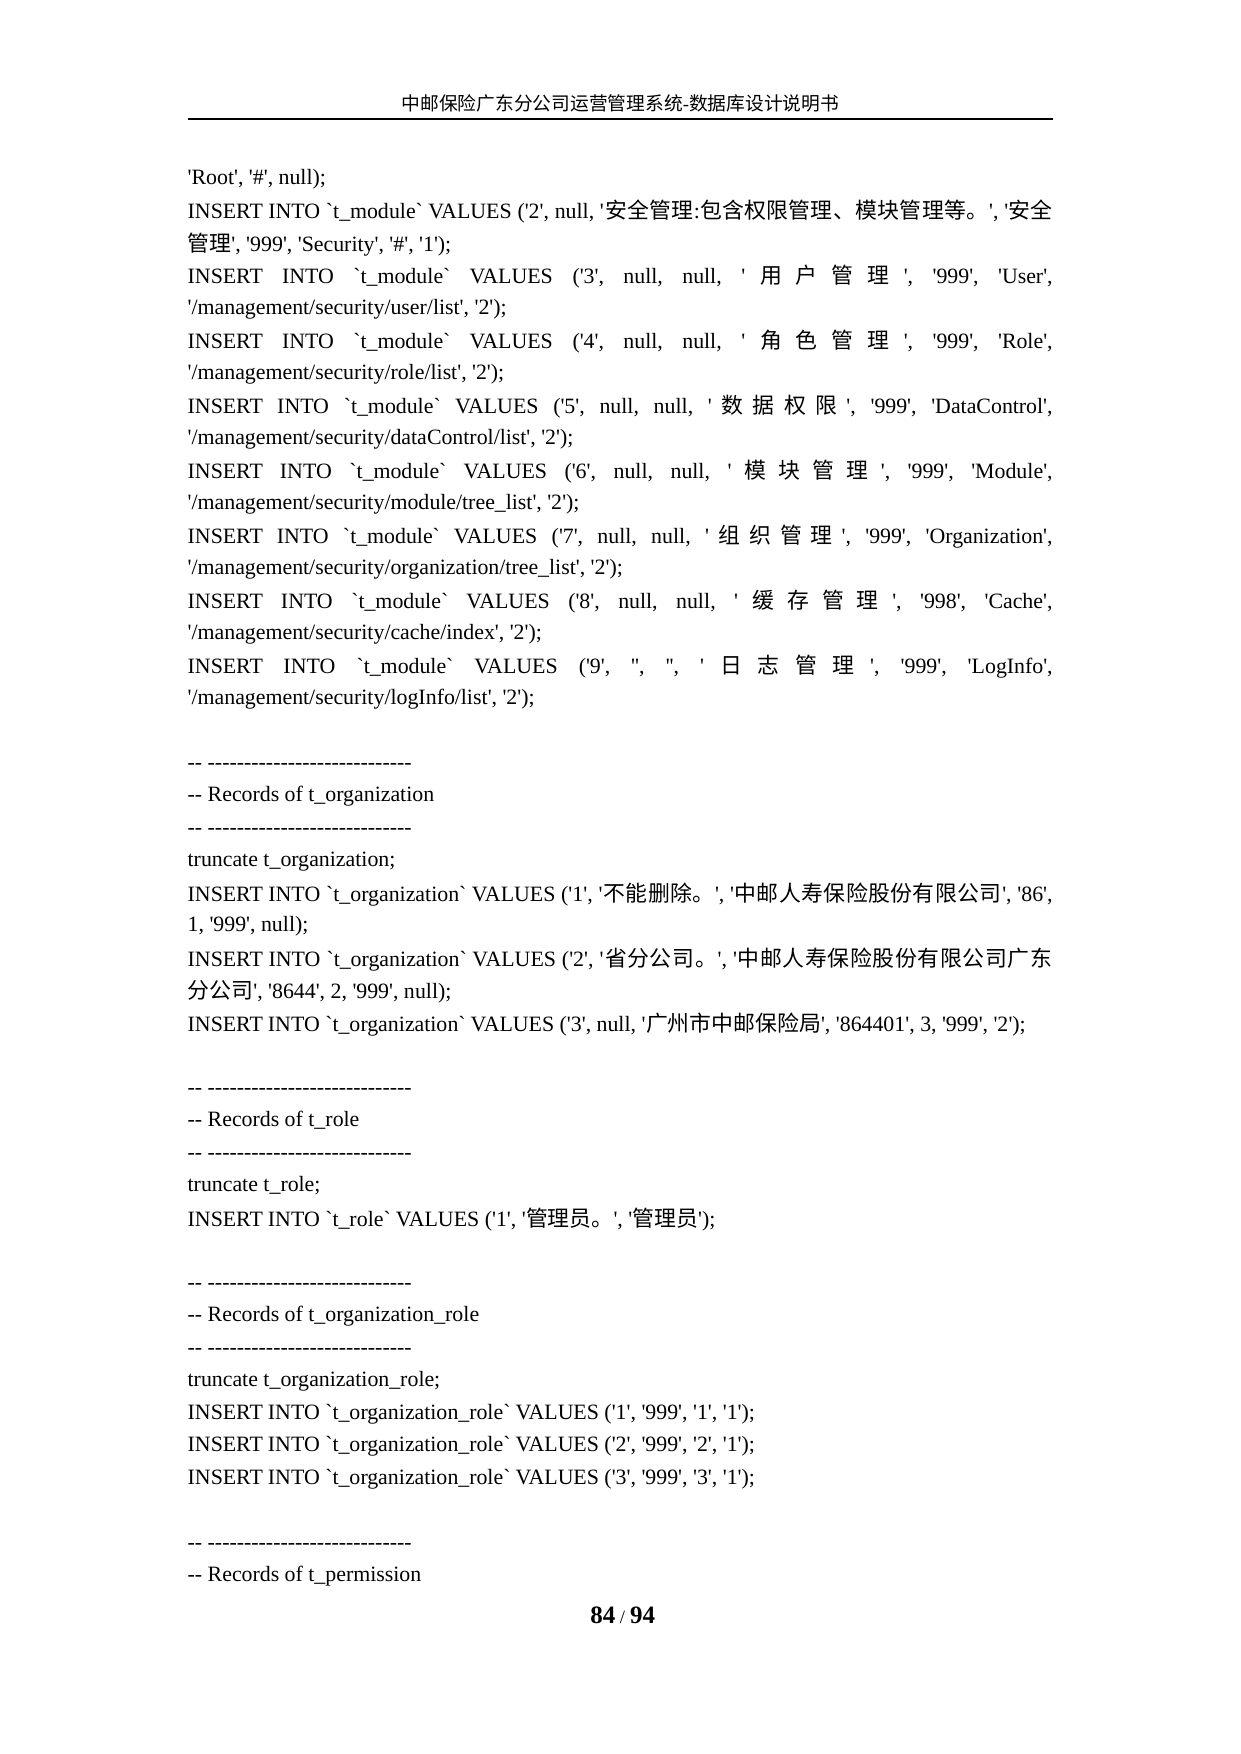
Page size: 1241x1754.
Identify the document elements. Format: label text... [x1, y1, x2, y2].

text INSERT INTO `t_module` VALUES ('9', '', '', '日志管理', '999', 'LogInfo', '/management/security/logInfo/list', '2'); [187, 648, 1053, 713]
text -- ---------------------------- [187, 1135, 1053, 1168]
text INSERT INTO `t_module` VALUES ('5', null, null, '数据权限', '999', 'DataControl', '/management/security/dataControl/list', '2'); [187, 388, 1053, 453]
text -- ---------------------------- [187, 745, 1053, 778]
text INSERT INTO `t_module` VALUES ('4', null, null, '角色管理', '999', 'Role', '/management/security/role/list', '2'); [187, 323, 1053, 388]
text -- ---------------------------- [187, 1070, 1053, 1103]
text INSERT INTO `t_role` VALUES ('1', '管理员。', '管理员'); [187, 1200, 1053, 1233]
text INSERT INTO `t_module` VALUES ('3', null, null, '用户管理', '999', 'User', '/management/security/user/list', '2'); [187, 258, 1053, 323]
text truncate t_role; [187, 1168, 1053, 1200]
text INSERT INTO `t_organization` VALUES ('2', '省分公司。', '中邮人寿保险股份有限公司广东分公司', '8644', 2, '999', null); [187, 940, 1053, 1005]
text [187, 160, 1053, 193]
text INSERT INTO `t_module` VALUES ('7', null, null, '组织管理', '999', 'Organization', '/management/security/organization/tree_list', '2'); [187, 518, 1053, 583]
text INSERT INTO `t_organization_role` VALUES ('2', '999', '2', '1'); [187, 1428, 1053, 1460]
text truncate t_organization_role; [187, 1363, 1053, 1395]
text INSERT INTO `t_organization` VALUES ('1', '不能删除。', '中邮人寿保险股份有限公司', '86', 1, '999', null); [187, 875, 1053, 940]
text INSERT INTO `t_module` VALUES ('8', null, null, '缓存管理', '998', 'Cache', '/management/security/cache/index', '2'); [187, 583, 1053, 648]
text -- Records of t_role [187, 1103, 1053, 1135]
text truncate t_organization; [187, 843, 1053, 875]
text -- Records of t_permission [187, 1558, 1053, 1590]
text -- Records of t_organization_role [187, 1298, 1053, 1330]
text INSERT INTO `t_organization` VALUES ('3', null, '广州市中邮保险局', '864401', 3, '999', '2'); [187, 1005, 1053, 1038]
text -- ---------------------------- [187, 1525, 1053, 1558]
text INSERT INTO `t_organization_role` VALUES ('1', '999', '1', '1'); [187, 1395, 1053, 1428]
text INSERT INTO `t_module` VALUES ('2', null, '安全管理:包含权限管理、模块管理等。', '安全管理', '999', 'Security', '#', '1'); [187, 193, 1053, 258]
text -- Records of t_organization [187, 778, 1053, 810]
text -- ---------------------------- [187, 1265, 1053, 1298]
text INSERT INTO `t_organization_role` VALUES ('3', '999', '3', '1'); [187, 1460, 1053, 1493]
text INSERT INTO `t_module` VALUES ('6', null, null, '模块管理', '999', 'Module', '/management/security/module/tree_list', '2'); [187, 453, 1053, 518]
text -- ---------------------------- [187, 1330, 1053, 1363]
text -- ---------------------------- [187, 810, 1053, 843]
